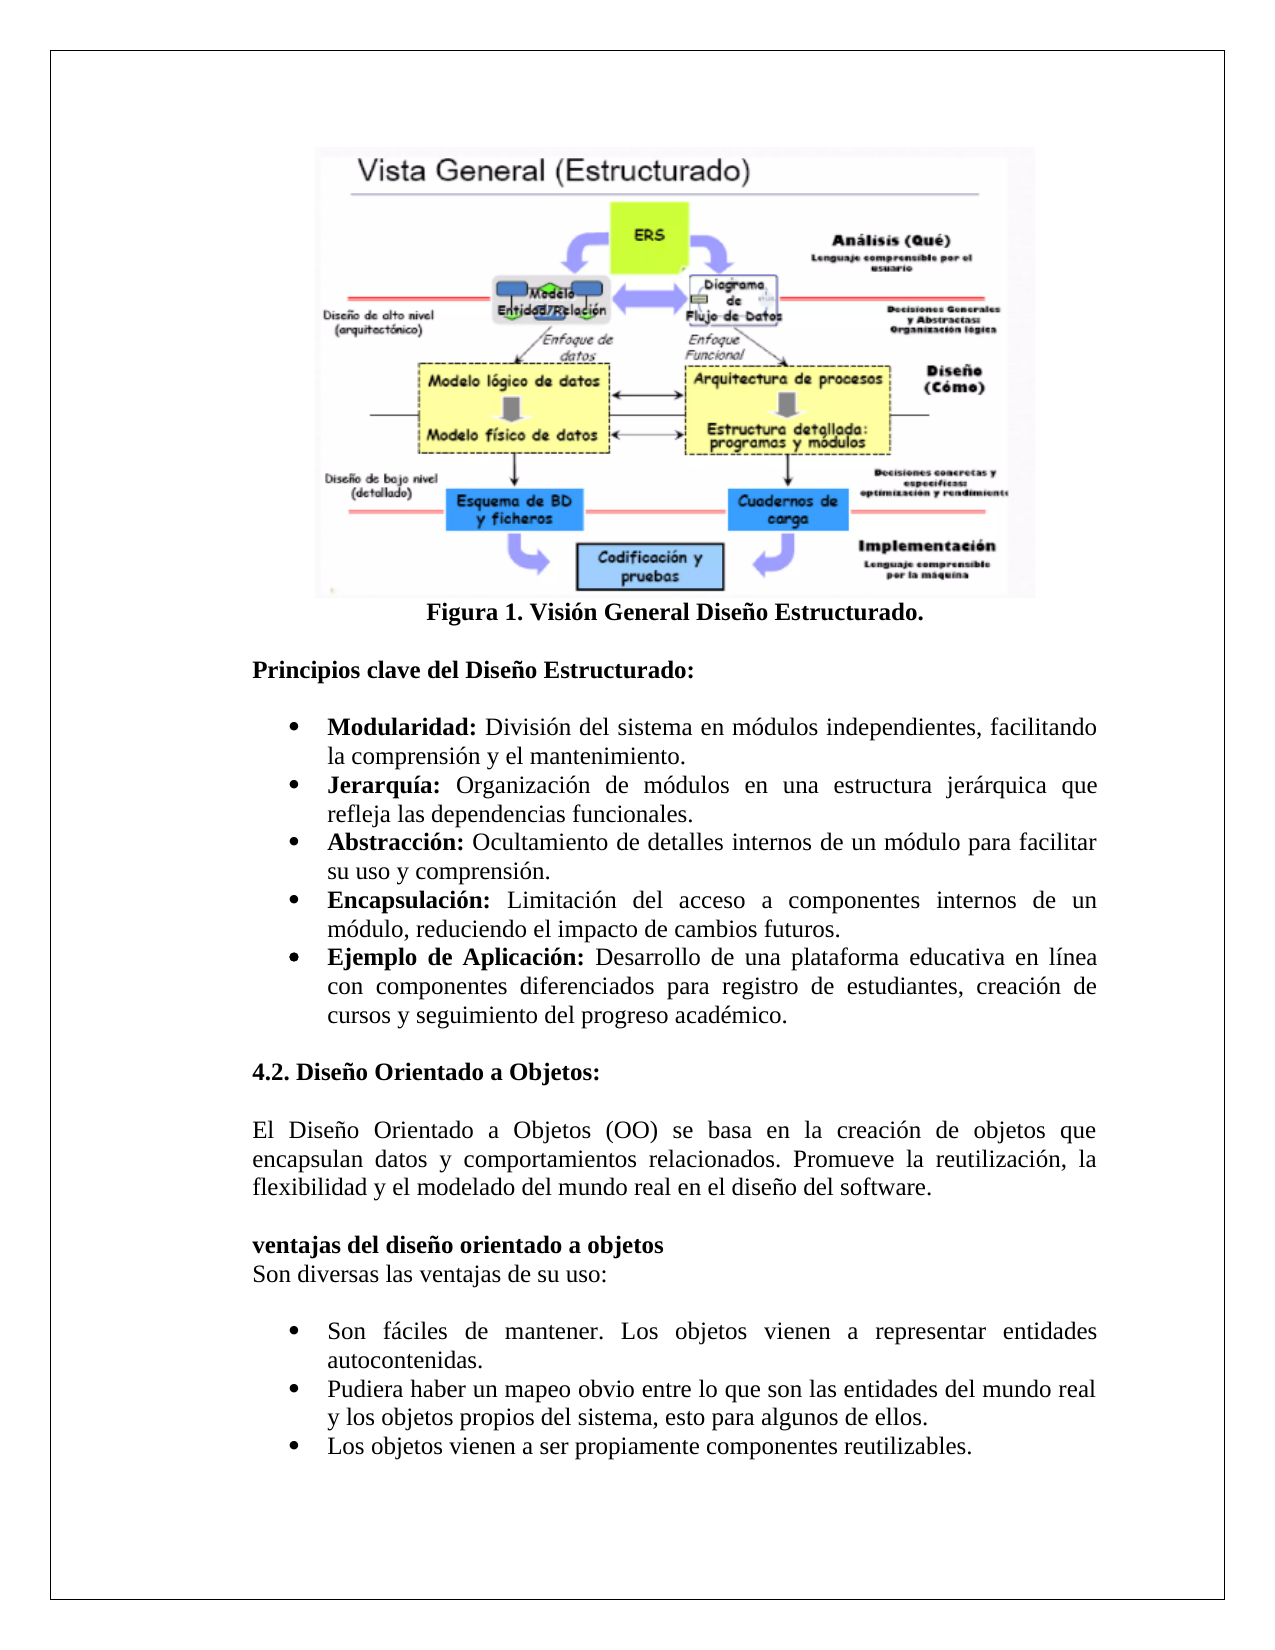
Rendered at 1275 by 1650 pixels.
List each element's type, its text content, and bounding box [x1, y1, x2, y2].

list Modularidad: División del sistema en módulos independientes, facilitando la comprensión y el mantenimiento. [289, 712, 1098, 770]
list Figura 1. Visión General Diseño Estructurado. [252, 597, 1098, 626]
list Abstracción: Ocultamiento de detalles internos de un módulo para facilitar su uso y comprensión. [289, 827, 1098, 885]
list ventajas del diseño orientado a objetos [252, 1230, 1098, 1259]
list 4.2. Diseño Orientado a Objetos: [252, 1057, 1098, 1086]
list Son fáciles de mantener. Los objetos vienen a representar entidades autocontenidas. [289, 1316, 1098, 1374]
picture [314, 147, 1036, 598]
list El Diseño Orientado a Objetos (OO) se basa en la creación de objetos que encapsulan datos y comportamientos relacionados. Promueve la reutilización, la flexibilidad y el modelado del mundo real en el diseño del software. [252, 1115, 1098, 1201]
list Son diversas las ventajas de su uso: [252, 1259, 1098, 1287]
list Ejemplo de Aplicación: Desarrollo de una plataforma educativa en línea con componentes diferenciados para registro de estudiantes, creación de cursos y seguimiento del progreso académico. [289, 942, 1098, 1029]
list Encapsulación: Limitación del acceso a componentes internos de un módulo, reduciendo el impacto de cambios futuros. [289, 885, 1098, 942]
list Jerarquía: Organización de módulos en una estructura jerárquica que refleja las dependencias funcionales. [289, 770, 1098, 827]
list Principios clave del Diseño Estructurado: [252, 655, 1098, 684]
list Los objetos vienen a ser propiamente componentes reutilizables. [289, 1431, 1098, 1460]
list Pudiera haber un mapeo obvio entre lo que son las entidades del mundo real y los objetos propios del sistema, esto para algunos de ellos. [289, 1374, 1098, 1431]
